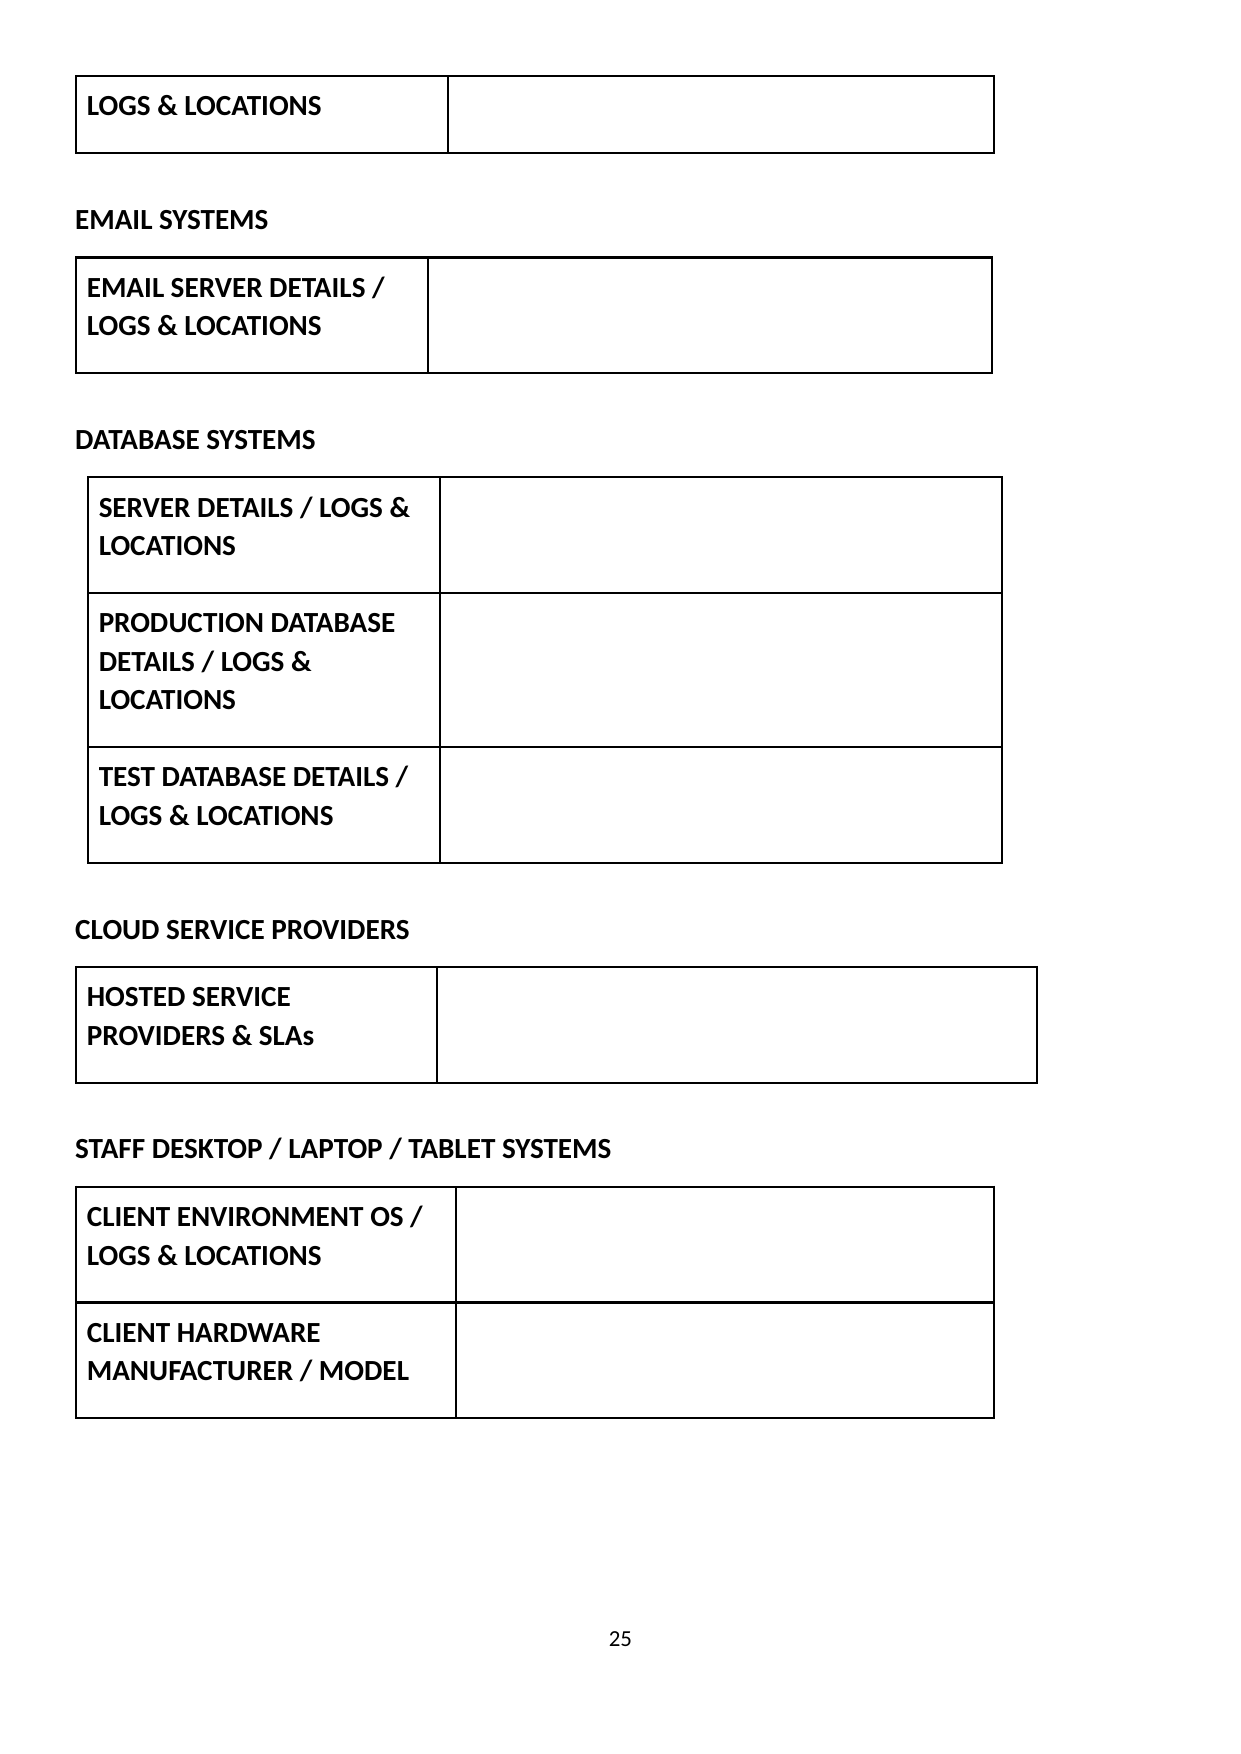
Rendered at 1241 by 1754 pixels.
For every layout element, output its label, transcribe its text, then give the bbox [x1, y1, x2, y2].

table_cell CLIENT HARDWARE MANUFACTURER / MODEL [77, 1304, 455, 1417]
text DATABASE SYSTEMS [75, 421, 1165, 457]
text CLOUD SERVICE PROVIDERS [75, 911, 1165, 946]
table_header [457, 1188, 993, 1301]
table_header HOSTED SERVICE PROVIDERS & SLAs [77, 968, 436, 1082]
table_header [441, 478, 1001, 592]
table_cell [441, 748, 1001, 862]
table_header SERVER DETAILS / LOGS & LOCATIONS [89, 478, 439, 592]
table_header CLIENT ENVIRONMENT OS / LOGS & LOCATIONS [77, 1188, 455, 1301]
table_cell TEST DATABASE DETAILS / LOGS & LOCATIONS [89, 748, 439, 862]
text EMAIL SYSTEMS [75, 201, 1165, 237]
table_cell [457, 1304, 993, 1417]
table_cell [449, 77, 993, 152]
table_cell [77, 77, 447, 152]
table_header EMAIL SERVER DETAILS / LOGS & LOCATIONS [77, 259, 427, 372]
table_header [438, 968, 1036, 1082]
table_header [429, 259, 991, 372]
table_cell [441, 594, 1001, 746]
table_cell PRODUCTION DATABASE DETAILS / LOGS & LOCATIONS [89, 594, 439, 746]
text STAFF DESKTOP / LAPTOP / TABLET SYSTEMS [75, 1131, 1165, 1166]
